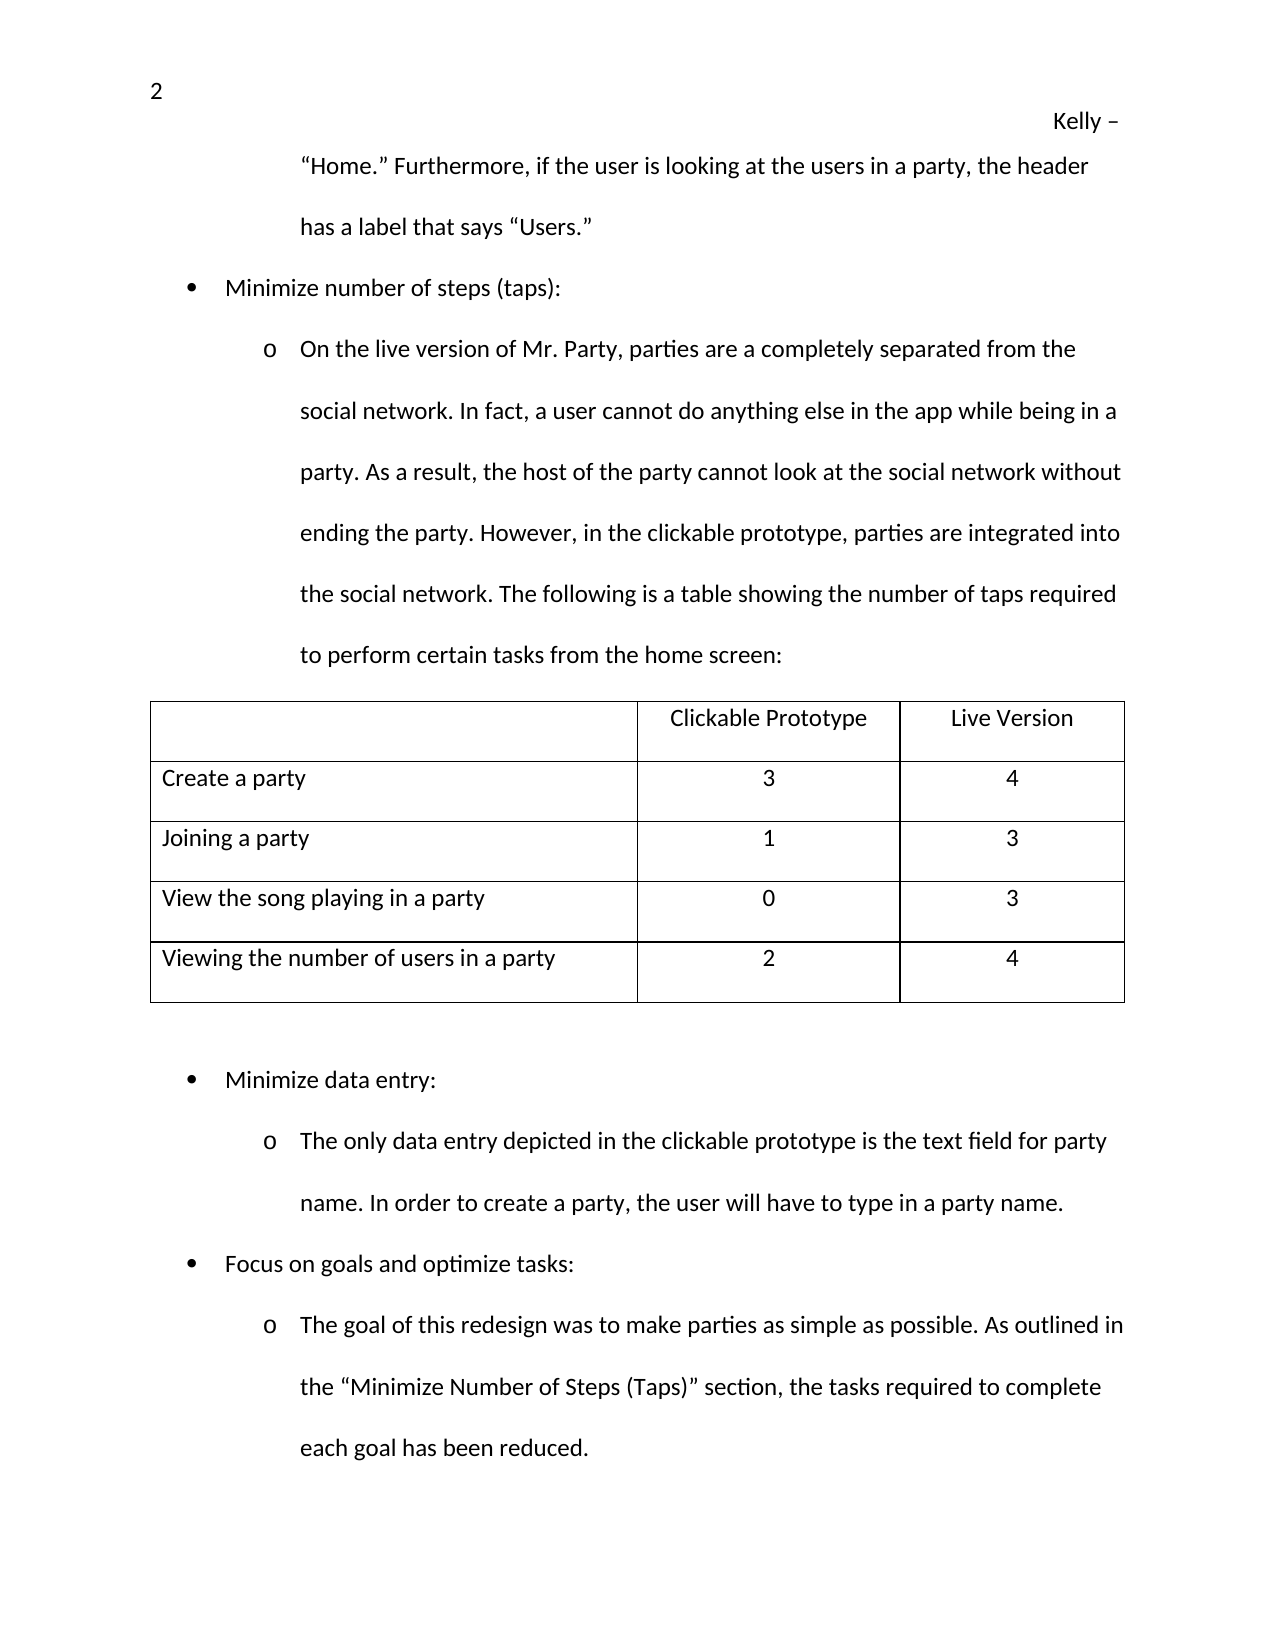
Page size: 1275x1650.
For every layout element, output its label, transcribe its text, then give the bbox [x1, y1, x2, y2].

table_header Clickable Prototype [638, 702, 899, 761]
table_cell 3 [901, 822, 1124, 881]
list Focus on goals and optimize tasks: [187, 1248, 1125, 1279]
table_cell 2 [638, 943, 899, 1002]
list On the live version of Mr. Party, parties are a completely separated from the social network. In fact, a user cannot do anything else in the app while being in a party. As a result, the host of the party cannot look at the social network without ending the party. However, in the clickable prototype, parties are integrated into the social network. The following is a table showing the number of taps required to perform certain tasks from the home screen: [262, 333, 1125, 670]
list The only data entry depicted in the clickable prototype is the text field for party name. In order to create a party, the user will have to type in a party name. [262, 1125, 1125, 1218]
table_cell Viewing the number of users in a party [151, 943, 637, 1002]
table_header Live Version [901, 702, 1124, 761]
table_cell 0 [638, 882, 899, 941]
table_cell 4 [901, 943, 1124, 1002]
table_header [151, 702, 637, 761]
list The goal of this redesign was to make parties as simple as possible. As outlined in the “Minimize Number of Steps (Taps)” section, the tasks required to complete each goal has been reduced. [262, 1309, 1125, 1463]
list Minimize number of steps (taps): [187, 272, 1125, 303]
table_cell Joining a party [151, 822, 637, 881]
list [262, 150, 1125, 242]
table_cell Create a party [151, 762, 637, 821]
table_cell 3 [638, 762, 899, 821]
list Minimize data entry: [187, 1064, 1125, 1094]
table_cell View the song playing in a party [151, 882, 637, 941]
table_cell 3 [901, 882, 1124, 941]
table_cell 4 [901, 762, 1124, 821]
table_cell 1 [638, 822, 899, 881]
